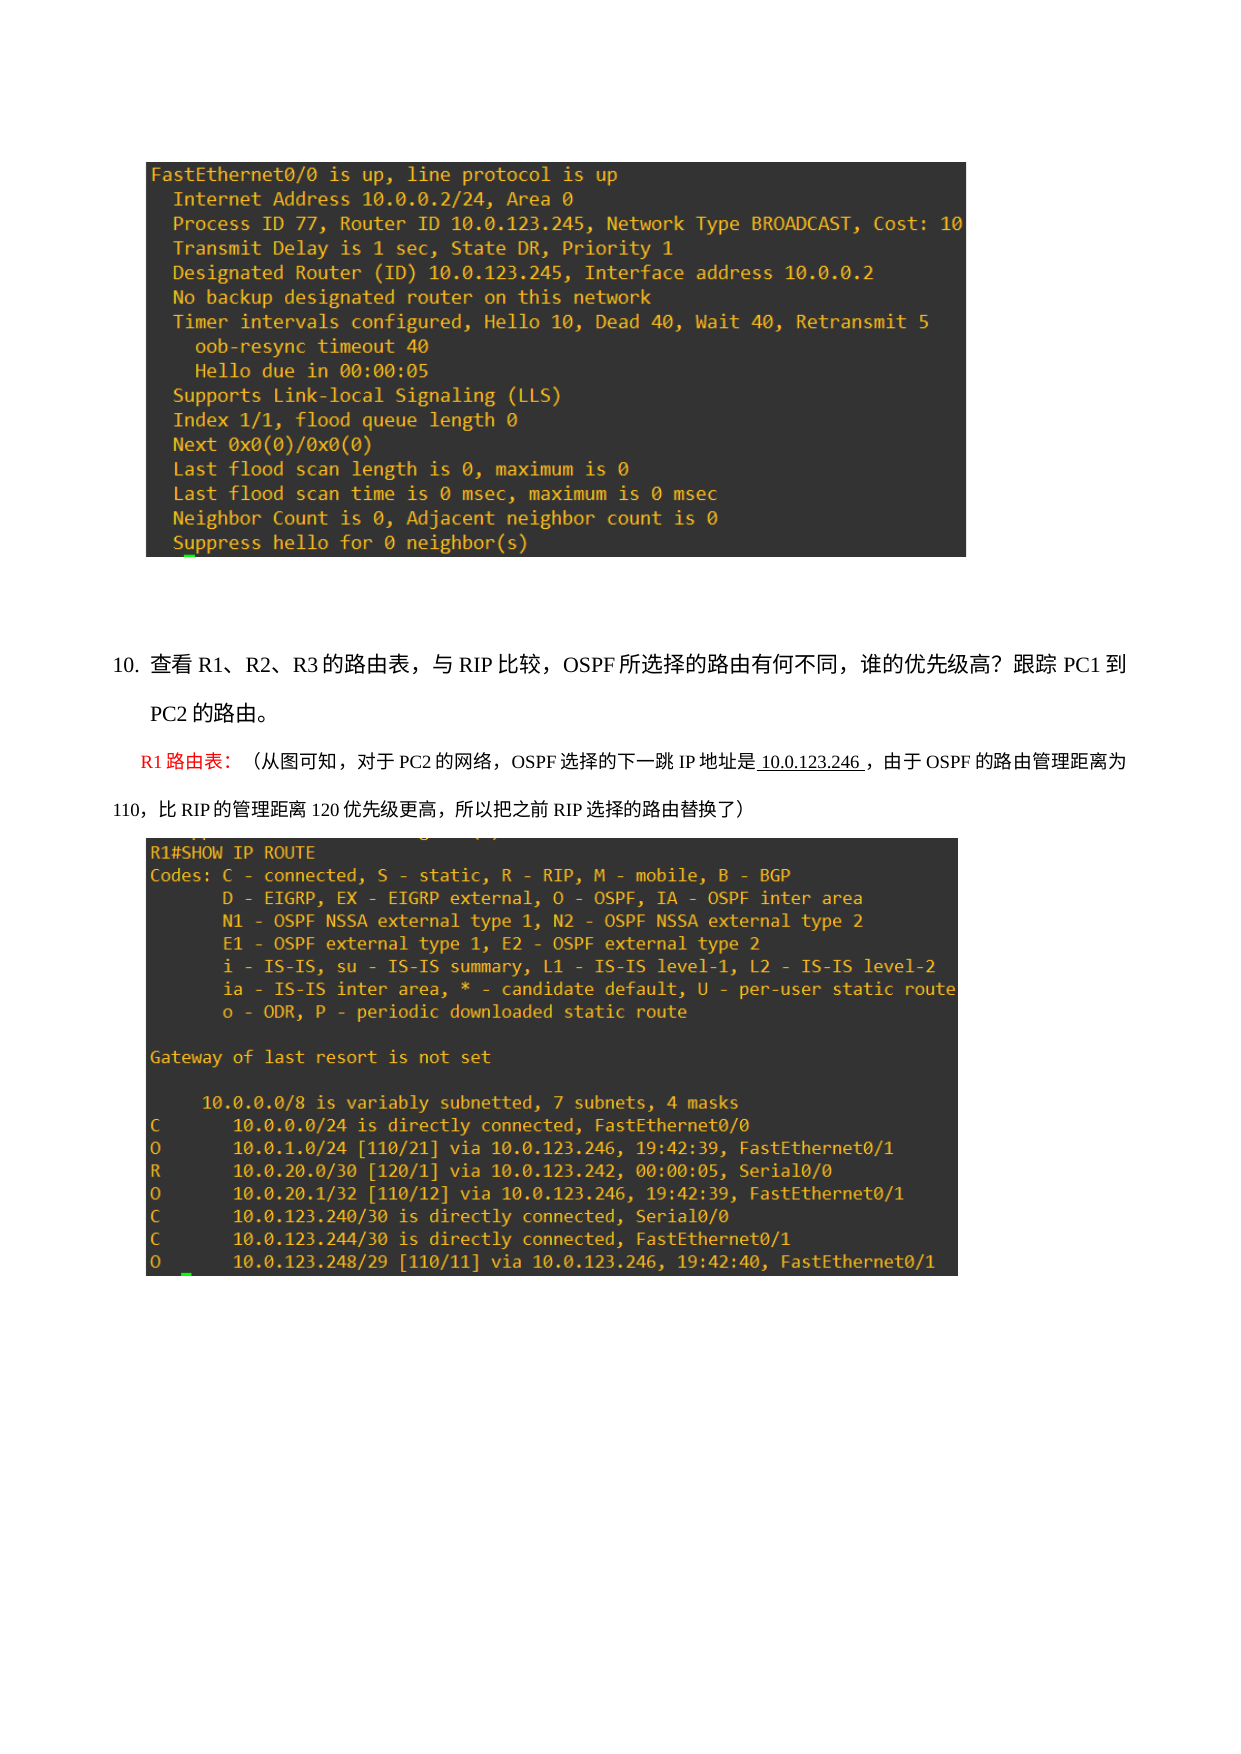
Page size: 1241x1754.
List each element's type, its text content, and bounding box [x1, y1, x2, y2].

picture [145, 838, 958, 1276]
text R1路由表：（从图可知，对于PC2的网络，OSPF选择的下一跳IP地址是 10.0.123.246 ，由于OSPF的路由管理距离为110，比RIP的管理距离120优先级更高，所以把之前RIP选择的路由替换了） [112, 744, 1128, 825]
list 查看R1、R2、R3的路由表，与RIP比较，OSPF所选择的路由有何不同，谁的优先级高？跟踪PC1到PC2的路由。 [112, 647, 1128, 728]
picture [145, 162, 967, 557]
